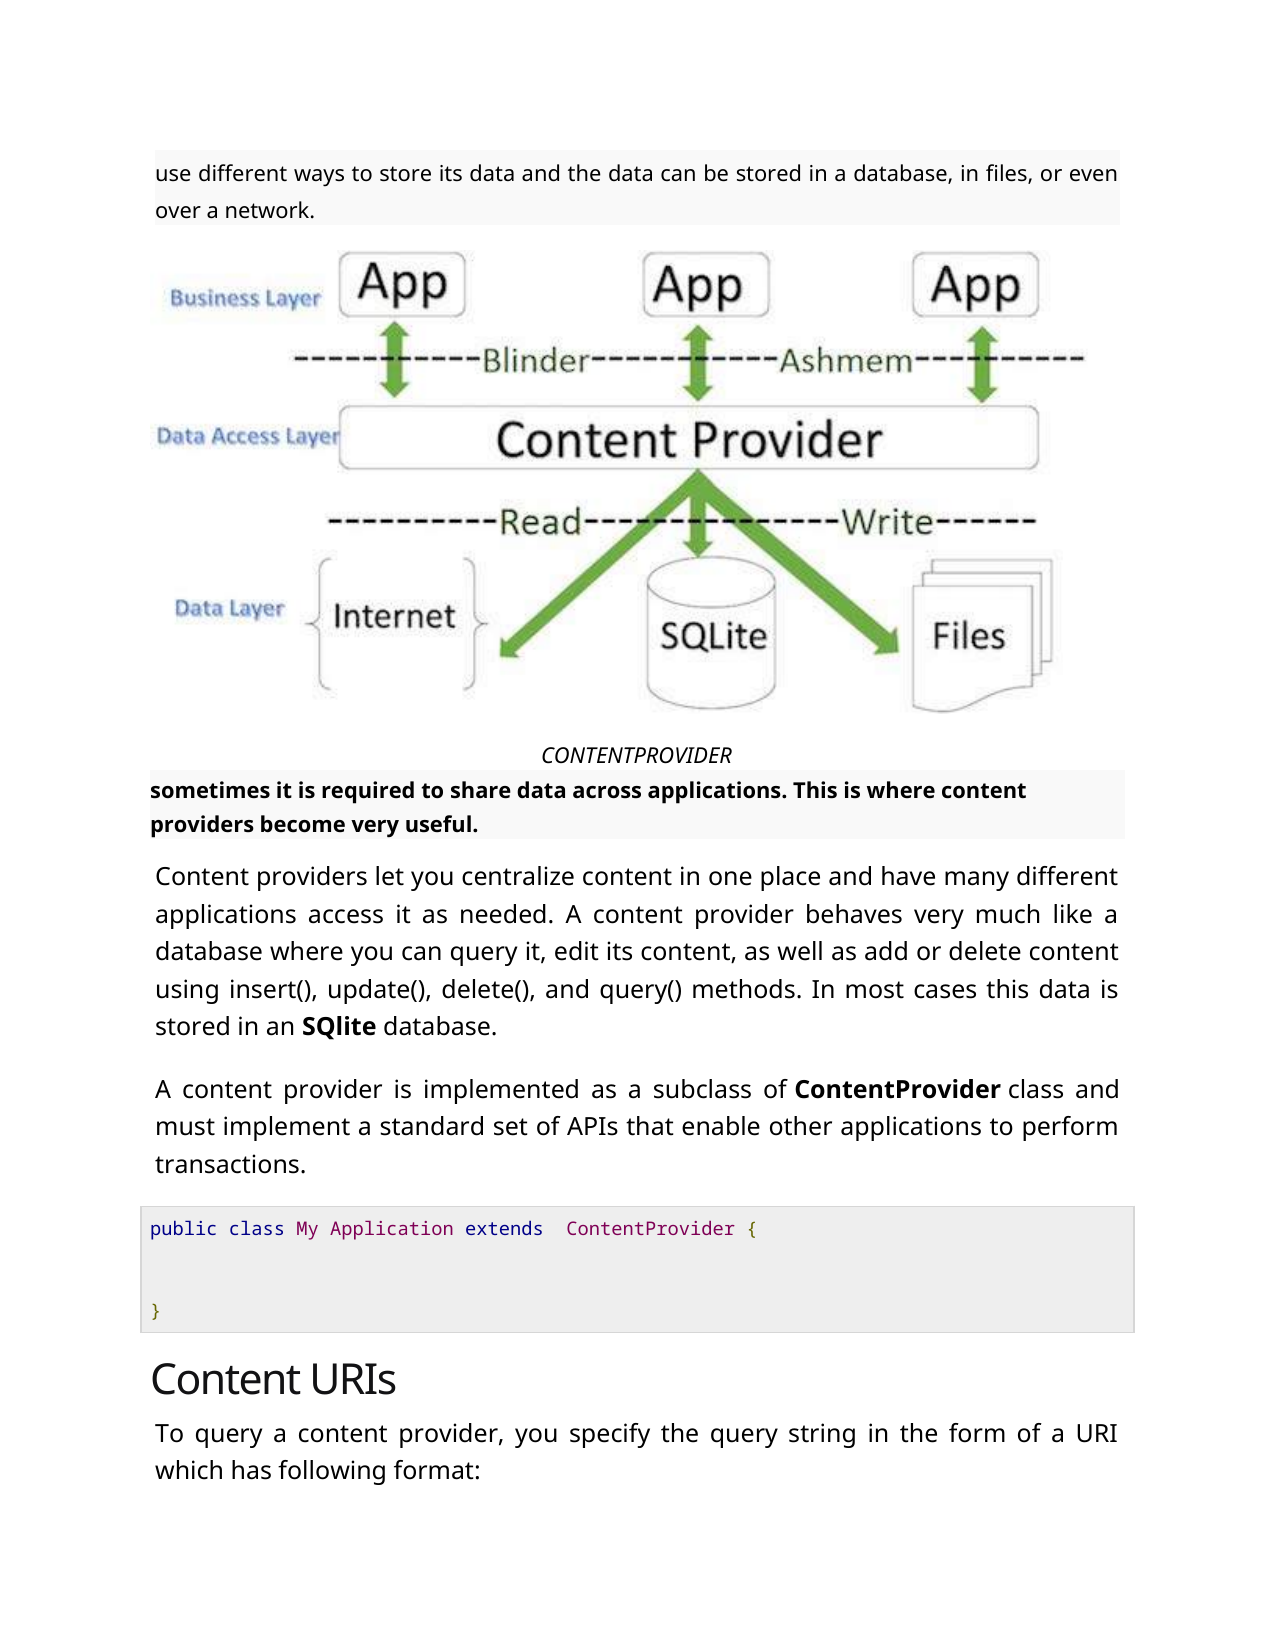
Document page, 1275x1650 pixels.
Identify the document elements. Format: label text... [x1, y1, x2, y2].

text Content providers let you centralize content in one place and have many different applications access it as needed. A content provider behaves very much like a database where you can query it, edit its content, as well as add or delete content using insert(), update(), delete(), and query() methods. In most cases this data is stored in an SQlite database. [155, 856, 1120, 1043]
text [155, 150, 1120, 225]
picture [150, 250, 1088, 714]
subtitle CONTENTPROVIDER [150, 733, 1125, 770]
text public class My Application extends ContentProvider { [142, 1207, 1133, 1241]
text } [142, 1288, 1133, 1332]
text To query a content provider, you specify the query string in the form of a URI which has following format: [155, 1412, 1120, 1487]
text A content provider is implemented as a subclass of ContentProvider class and must implement a standard set of APIs that enable other applications to perform transactions. [155, 1068, 1120, 1181]
text sometimes it is required to share data across applications. This is where content providers become very useful. [150, 770, 1125, 839]
subtitle Content URIs [150, 1349, 1120, 1407]
